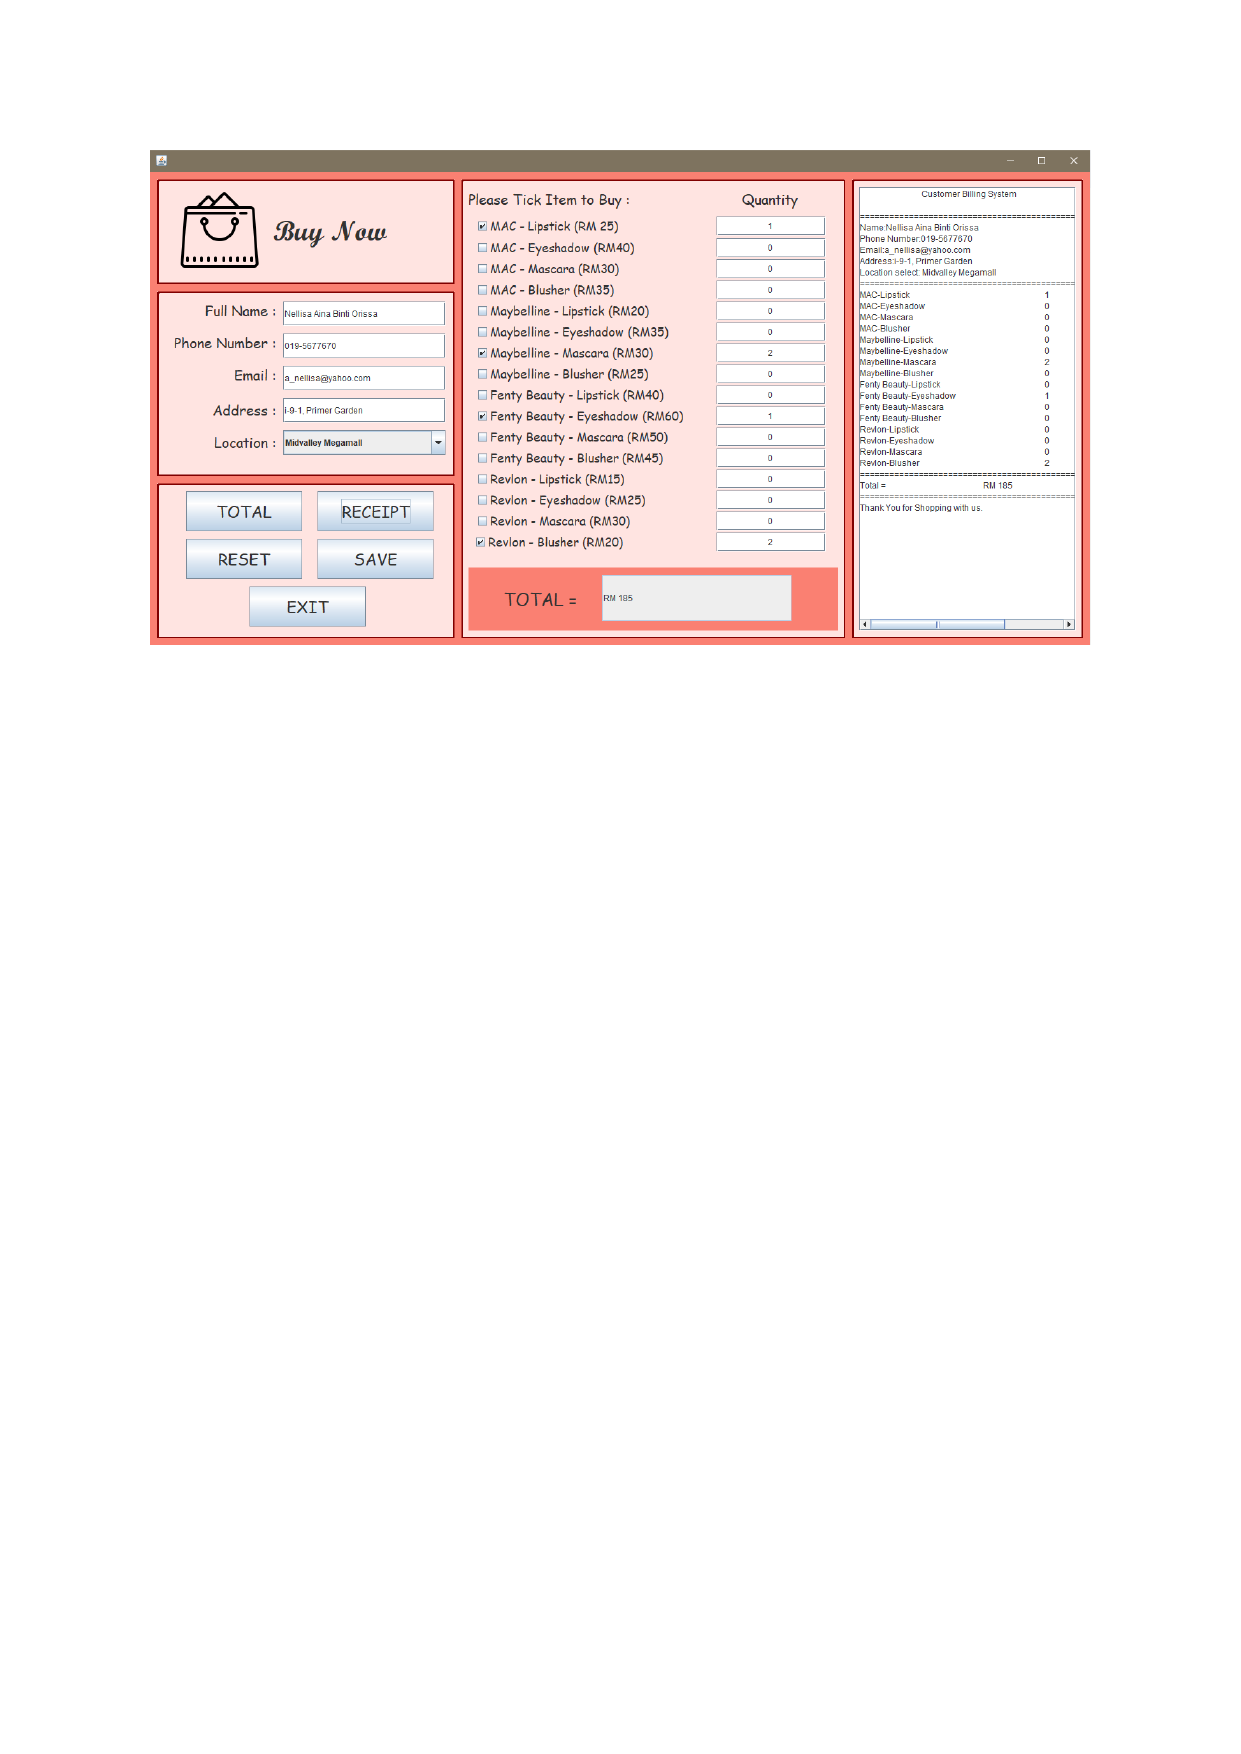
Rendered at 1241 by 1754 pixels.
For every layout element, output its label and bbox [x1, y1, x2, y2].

picture [150, 150, 1091, 645]
